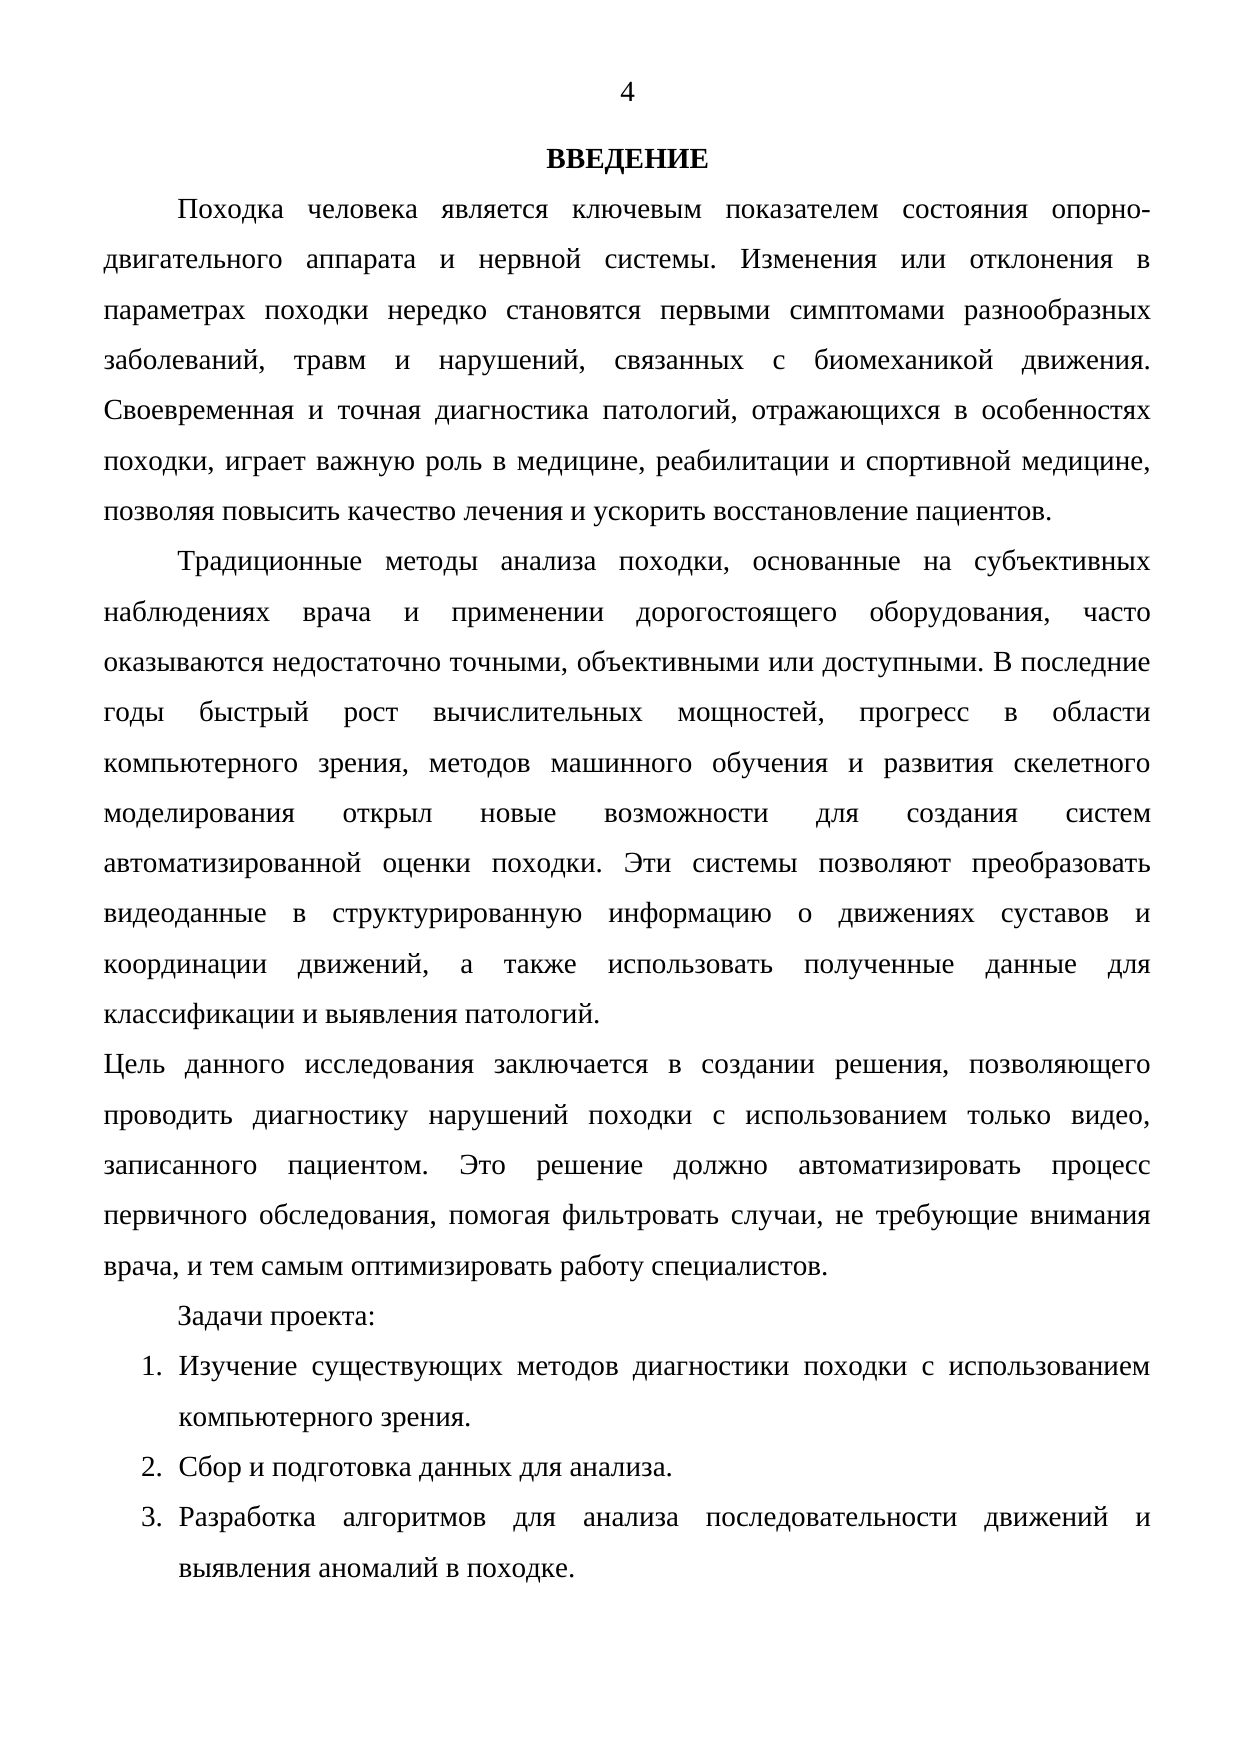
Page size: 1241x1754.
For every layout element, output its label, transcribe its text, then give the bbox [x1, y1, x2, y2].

list Сбор и подготовка данных для анализа. [141, 1449, 1152, 1483]
list Изучение существующих методов диагностики походки с использованием компьютерного зрения. [141, 1348, 1152, 1432]
text Традиционные методы анализа походки, основанные на субъективных наблюдениях врача и применении дорогостоящего оборудования, часто оказываются недостаточно точными, объективными или доступными. В последние годы быстрый рост вычислительных мощностей, прогресс в области компьютерного зрения, методов машинного обучения и развития скелетного моделирования открыл новые возможности для создания систем автоматизированной оценки походки. Эти системы позволяют преобразовать видеоданные в структурированную информацию о движениях суставов и координации движений, а также использовать полученные данные для классификации и выявления патологий. [103, 543, 1152, 1030]
list Разработка алгоритмов для анализа последовательности движений и выявления аномалий в походке. [141, 1499, 1152, 1583]
text Цель данного исследования заключается в создании решения, позволяющего проводить диагностику нарушений походки с использованием только видео, записанного пациентом. Это решение должно автоматизировать процесс первичного обследования, помогая фильтровать случаи, не требующие внимания врача, и тем самым оптимизировать работу специалистов. [103, 1047, 1152, 1281]
text Задачи проекта: [103, 1298, 1152, 1332]
subtitle ВВЕДЕНИЕ [103, 141, 1152, 174]
text Походка человека является ключевым показателем состояния опорно-двигательного аппарата и нервной системы. Изменения или отклонения в параметрах походки нередко становятся первыми симптомами разнообразных заболеваний, травм и нарушений, связанных с биомеханикой движения. Своевременная и точная диагностика патологий, отражающихся в особенностях походки, играет важную роль в медицине, реабилитации и спортивной медицине, позволяя повысить качество лечения и ускорить восстановление пациентов. [103, 191, 1152, 527]
